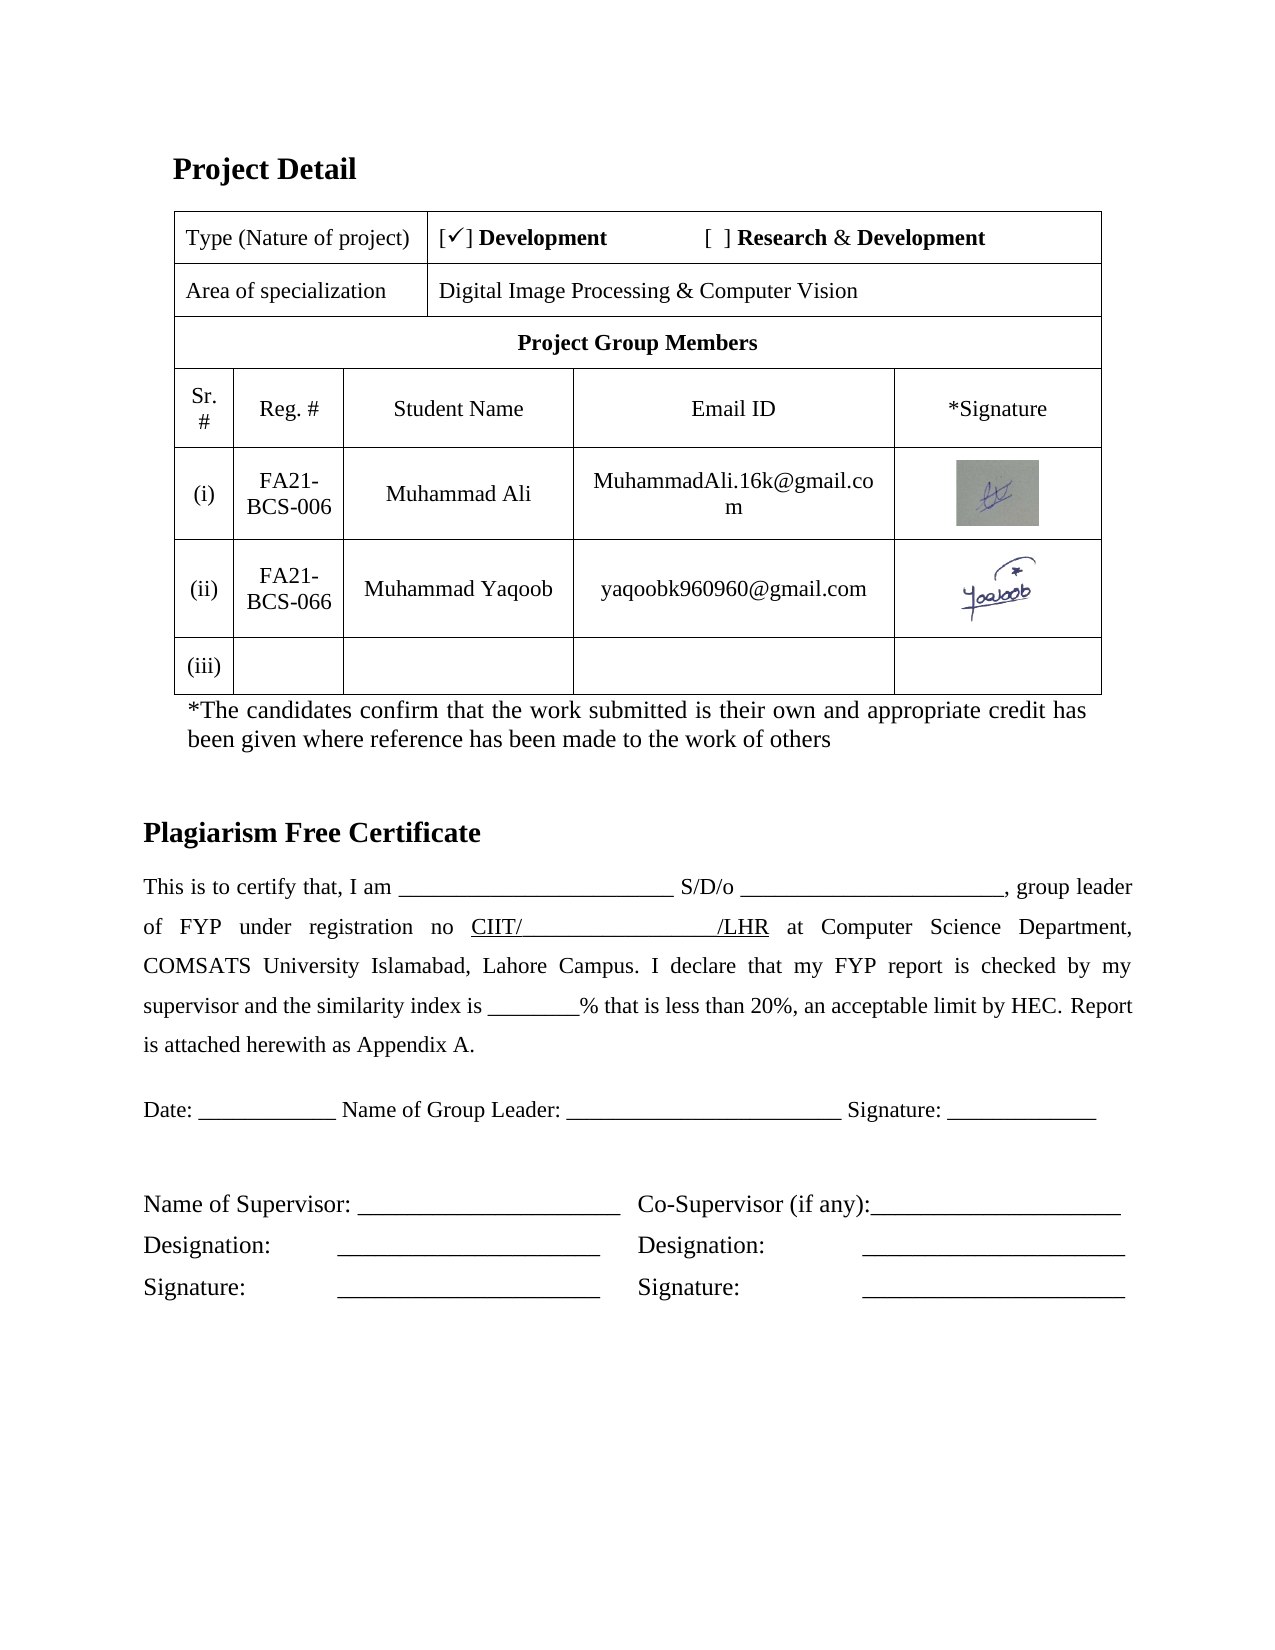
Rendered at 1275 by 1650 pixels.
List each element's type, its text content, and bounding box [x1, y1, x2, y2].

table_cell Project Group Members [175, 317, 1101, 368]
table_cell (i) [175, 448, 233, 538]
table_cell Area of specialization [175, 264, 427, 316]
table_cell Student Name [344, 369, 573, 447]
table_cell *Signature [895, 369, 1101, 447]
table_cell Digital Image Processing & Computer Vision [428, 264, 1101, 316]
text Date: ____________ Name of Group Leader: ________________________ Signature: _____________ [143, 1096, 1132, 1122]
table_header Type (Nature of project) [175, 212, 427, 263]
table_cell Sr.# [175, 369, 233, 447]
table_cell [574, 638, 894, 694]
table_cell (iii) [175, 638, 233, 694]
table_cell (ii) [175, 540, 233, 637]
table_cell [895, 448, 1101, 538]
table_cell FA21-BCS-066 [234, 540, 343, 637]
table_cell [234, 638, 343, 694]
table_cell Reg. # [234, 369, 343, 447]
text *The candidates confirm that the work submitted is their own and appropriate credit has been given where reference has been made to the work of others [187, 695, 1087, 752]
subtitle Project Detail [173, 150, 1087, 186]
table_cell yaqoobk960960@gmail.com [574, 540, 894, 637]
table_cell Email ID [574, 369, 894, 447]
picture [957, 552, 1038, 625]
text Name of Supervisor: _____________________ Co-Supervisor (if any):____________________ [143, 1189, 1132, 1218]
subtitle Plagiarism Free Certificate [143, 815, 1132, 848]
table_cell [895, 540, 1101, 637]
text Designation: _____________________ Designation: _____________________ [143, 1230, 1132, 1259]
table_cell [895, 638, 1101, 694]
text Signature: _____________________ Signature: _____________________ [143, 1272, 1132, 1300]
table_cell Muhammad Ali [344, 448, 573, 538]
table_header [] Development [ ] Research & Development [428, 212, 1101, 263]
table_cell FA21-BCS-006 [234, 448, 343, 538]
text This is to certify that, I am ________________________ S/D/o _______________________, group leader of FYP under registration no CIIT/_________________/LHR at Computer Science Department, COMSATS University Islamabad, Lahore Campus. I declare that my FYP report is checked by my supervisor and the similarity index is ________% that is less than 20%, an acceptable limit by HEC. Report is attached herewith as Appendix A. [143, 873, 1132, 1058]
table_cell Muhammad Yaqoob [344, 540, 573, 637]
picture [956, 460, 1039, 526]
table_cell [344, 638, 573, 694]
table_cell MuhammadAli.16k@gmail.com [574, 448, 894, 538]
